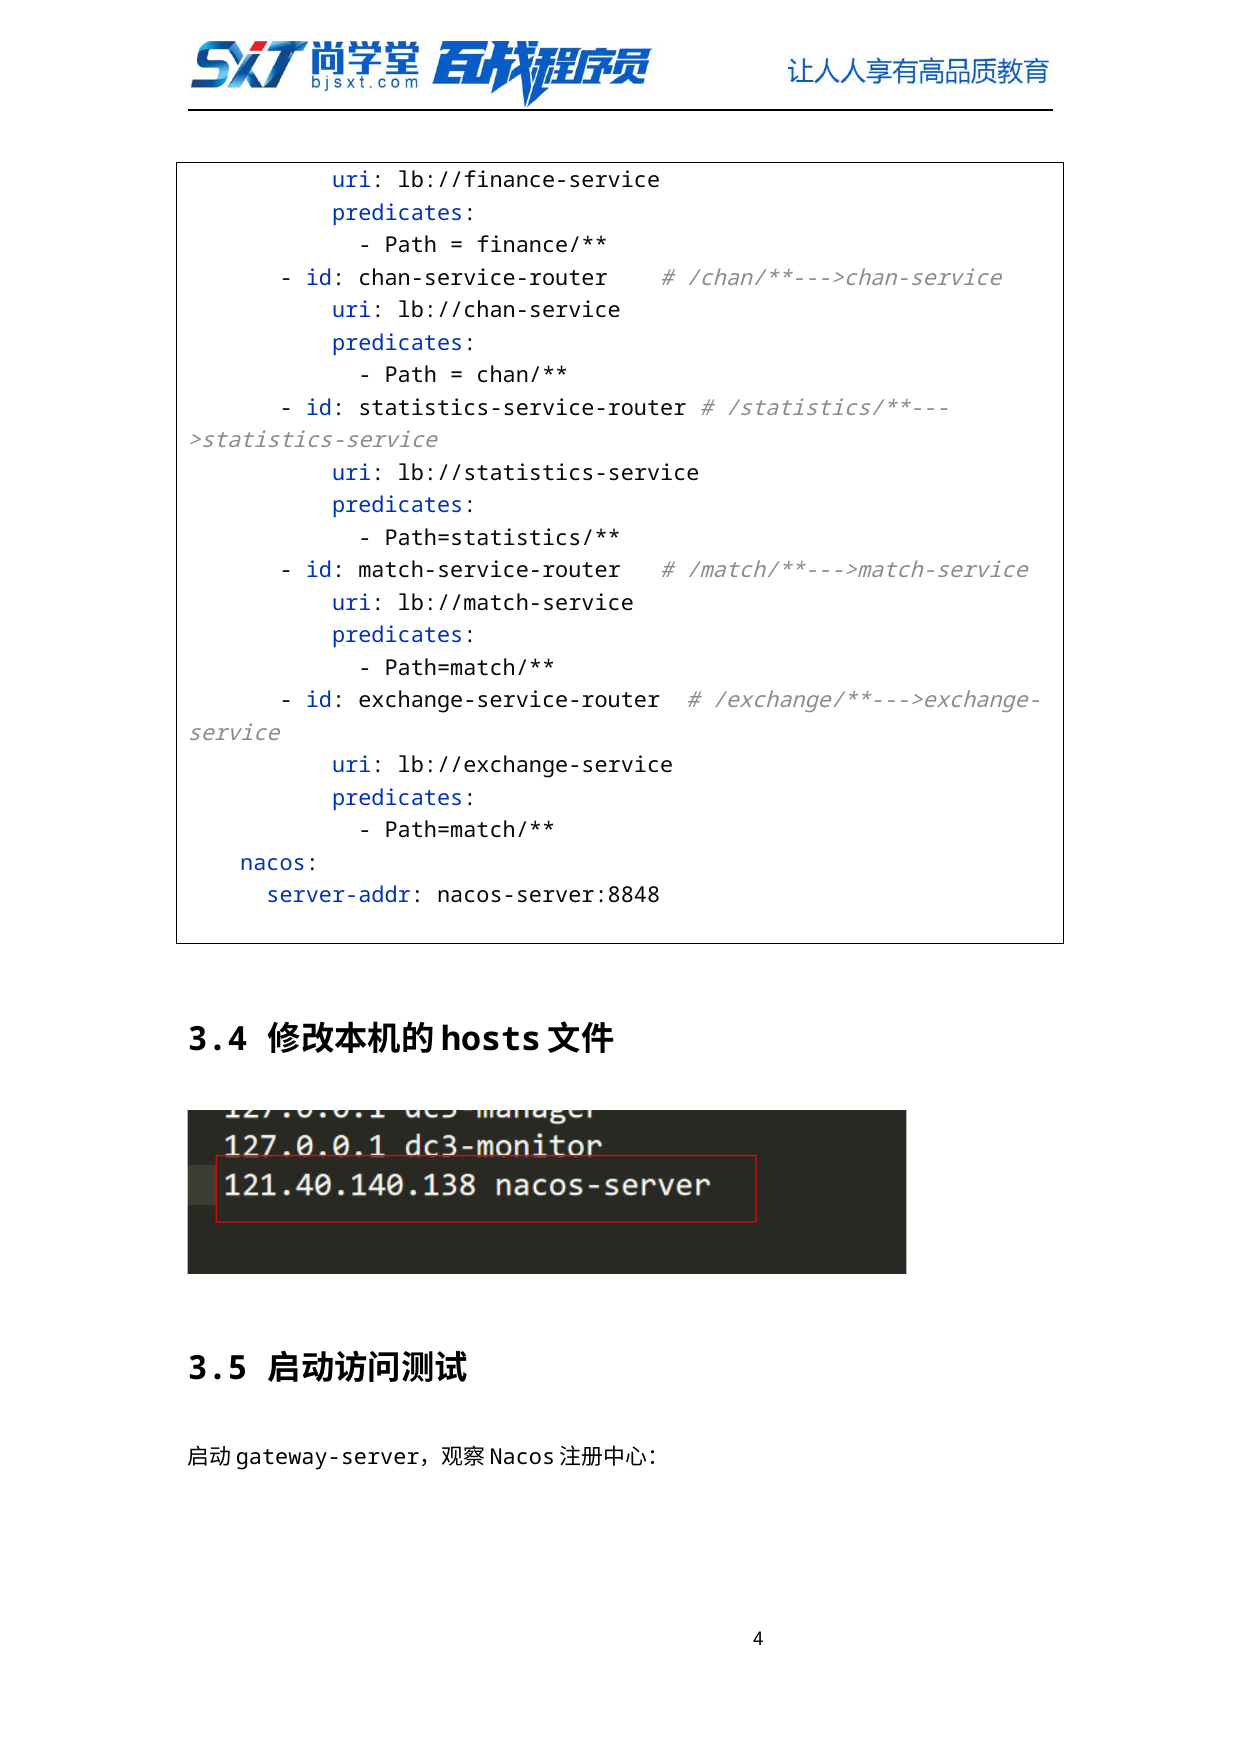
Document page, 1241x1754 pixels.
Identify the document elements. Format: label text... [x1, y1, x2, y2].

text 启动gateway-server，观察Nacos注册中心： [187, 1439, 1053, 1471]
picture [187, 41, 1053, 108]
picture [187, 1110, 907, 1274]
subtitle 3.5 启动访问测试 [187, 1332, 1053, 1397]
subtitle 3.4 修改本机的hosts文件 [187, 1004, 1053, 1069]
